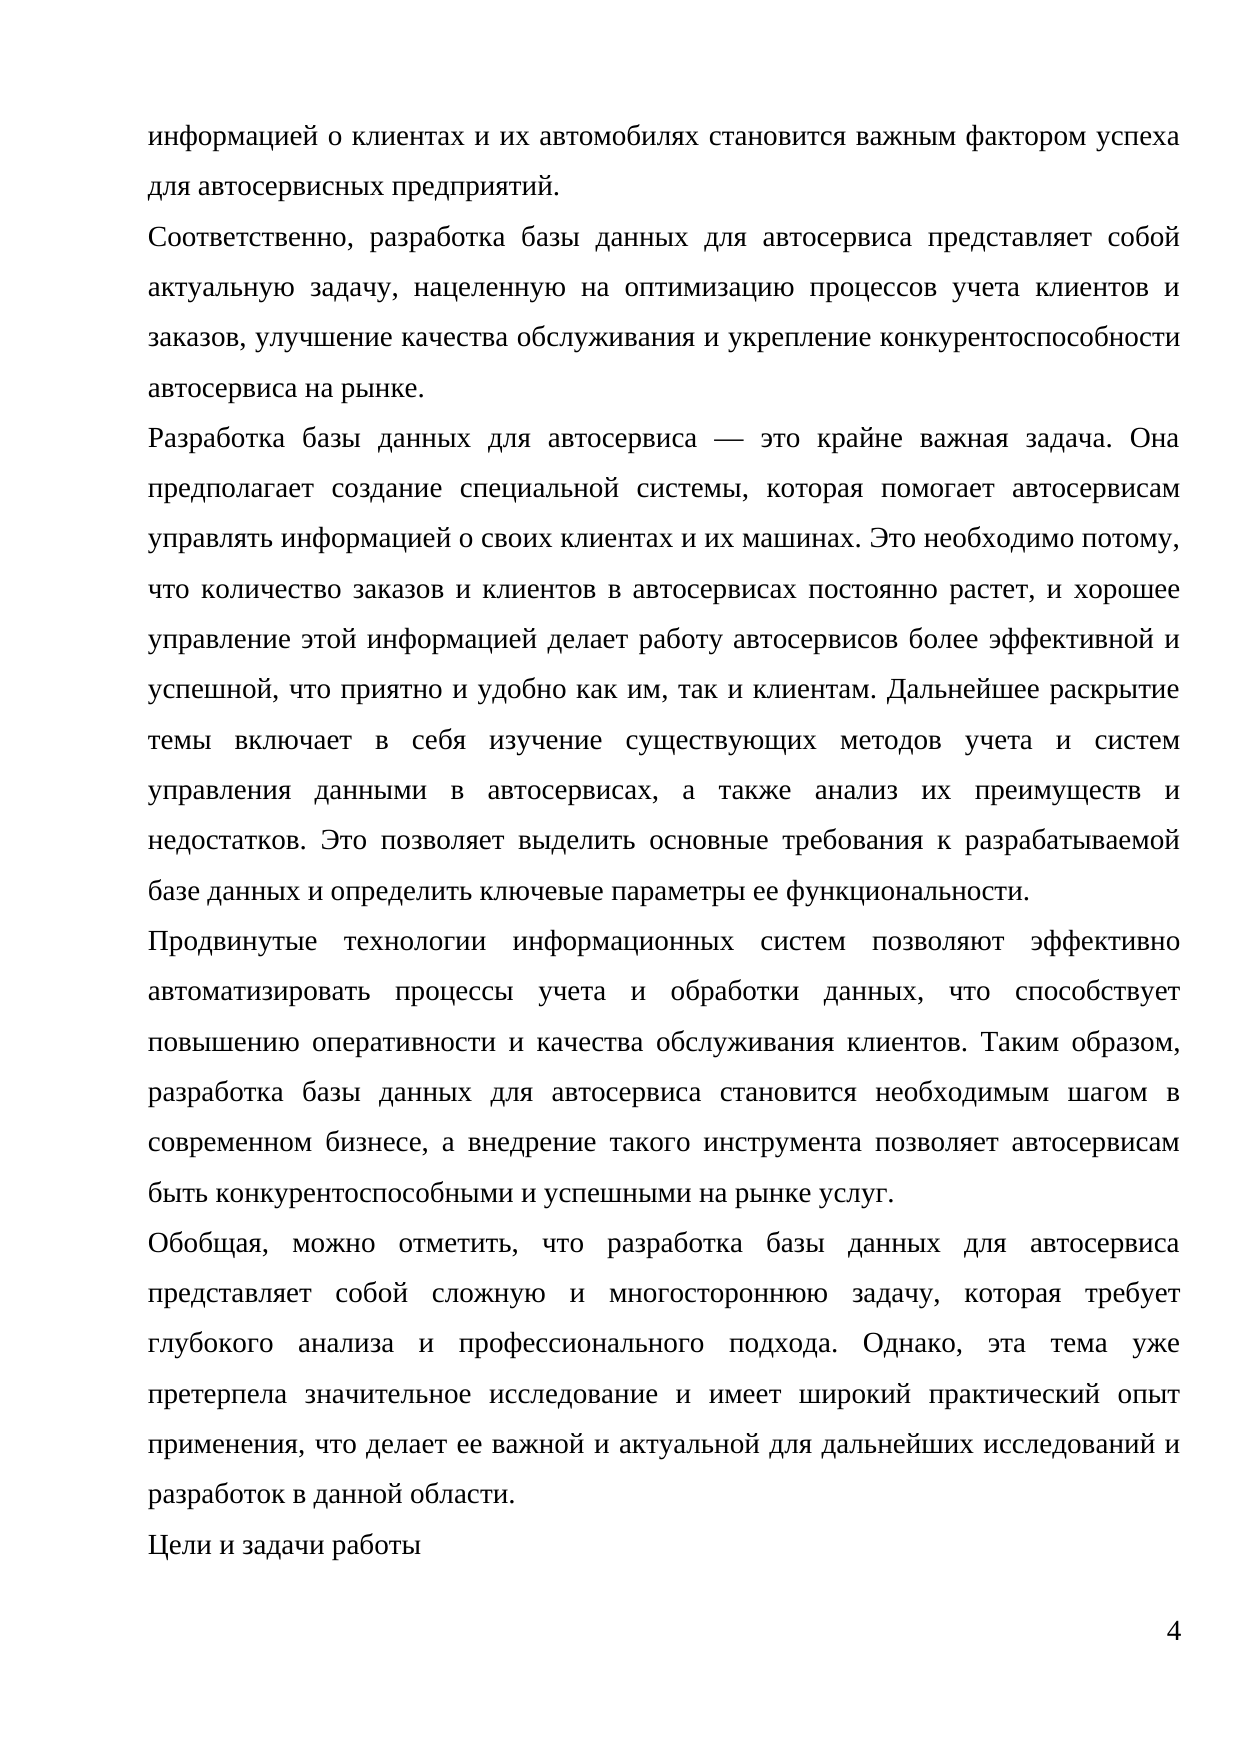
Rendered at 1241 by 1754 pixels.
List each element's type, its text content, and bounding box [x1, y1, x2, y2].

text Соответственно, разработка базы данных для автосервиса представляет собой актуальную задачу, нацеленную на оптимизацию процессов учета клиентов и заказов, улучшение качества обслуживания и укрепление конкурентоспособности автосервиса на рынке. [148, 219, 1181, 403]
text Разработка базы данных для автосервиса — это крайне важная задача. Она предполагает создание специальной системы, которая помогает автосервисам управлять информацией о своих клиентах и их машинах. Это необходимо потому, что количество заказов и клиентов в автосервисах постоянно растет, и хорошее управление этой информацией делает работу автосервисов более эффективной и успешной, что приятно и удобно как им, так и клиентам. Дальнейшее раскрытие темы включает в себя изучение существующих методов учета и систем управления данными в автосервисах, а также анализ их преимуществ и недостатков. Это позволяет выделить основные требования к разрабатываемой базе данных и определить ключевые параметры ее функциональности. [148, 420, 1181, 906]
text Продвинутые технологии информационных систем позволяют эффективно автоматизировать процессы учета и обработки данных, что способствует повышению оперативности и качества обслуживания клиентов. Таким образом, разработка базы данных для автосервиса становится необходимым шагом в современном бизнесе, а внедрение такого инструмента позволяет автосервисам быть конкурентоспособными и успешными на рынке услуг. [148, 923, 1181, 1208]
text Обобщая, можно отметить, что разработка базы данных для автосервиса представляет собой сложную и многостороннюю задачу, которая требует глубокого анализа и профессионального подхода. Однако, эта тема уже претерпела значительное исследование и имеет широкий практический опыт применения, что делает ее важной и актуальной для дальнейших исследований и разработок в данной области. [148, 1225, 1181, 1510]
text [148, 118, 1181, 202]
text Цели и задачи работы [148, 1527, 1181, 1560]
